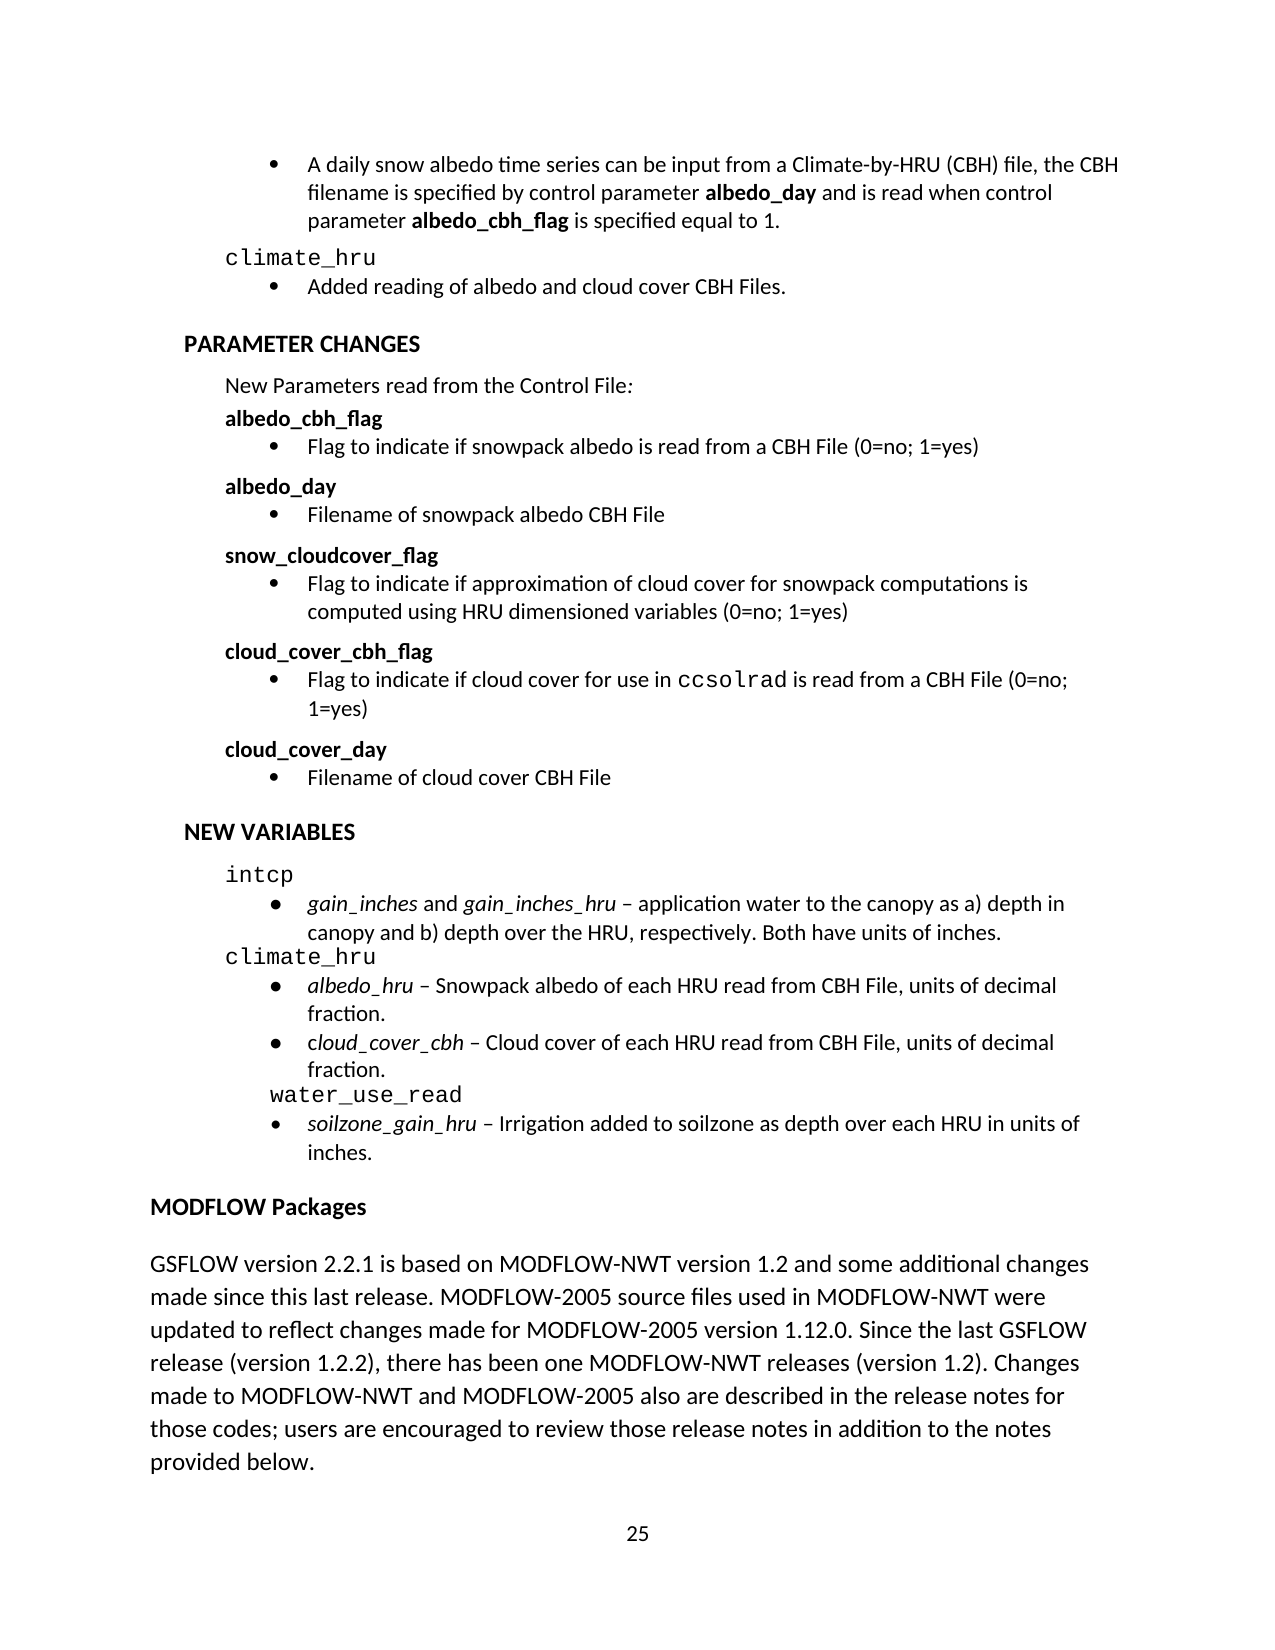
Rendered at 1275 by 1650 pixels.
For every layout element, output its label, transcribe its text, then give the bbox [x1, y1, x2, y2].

text New Parameters read from the Control File: [150, 372, 1125, 399]
list Added reading of albedo and cloud cover CBH Files. [270, 272, 1125, 301]
list Flag to indicate if cloud cover for use in ccsolrad is read from a CBH File (0=no; 1=yes) [270, 665, 1125, 723]
list gain_inches and gain_inches_hru – application water to the canopy as a) depth in canopy and b) depth over the HRU, respectively. Both have units of inches. [270, 889, 1125, 946]
text cloud_cover_cbh_flag [150, 637, 1125, 665]
text GSFLOW version 2.2.1 is based on MODFLOW-NWT version 1.2 and some additional changes made since this last release. MODFLOW-2005 source files used in MODFLOW-NWT were updated to reflect changes made for MODFLOW-2005 version 1.12.0. Since the last GSFLOW release (version 1.2.2), there has been one MODFLOW-NWT releases (version 1.2). Changes made to MODFLOW-NWT and MODFLOW-2005 also are described in the release notes for those codes; users are encouraged to review those release notes in addition to the notes provided below. [150, 1248, 1125, 1477]
list albedo_hru – Snowpack albedo of each HRU read from CBH File, units of decimal fraction. [270, 972, 1125, 1028]
list Flag to indicate if snowpack albedo is read from a CBH File (0=no; 1=yes) [270, 432, 1125, 460]
text albedo_cbh_flag [150, 404, 1125, 432]
text MODFLOW Packages [150, 1191, 1125, 1221]
text climate_hru [150, 946, 1125, 972]
list soilzone_gain_hru – Irrigation added to soilzone as depth over each HRU in units of inches. [270, 1109, 1125, 1166]
list Flag to indicate if approximation of cloud cover for snowpack computations is computed using HRU dimensioned variables (0=no; 1=yes) [270, 569, 1125, 625]
list Filename of snowpack albedo CBH File [270, 500, 1125, 528]
text climate_hru [150, 247, 1125, 272]
text NEW VARIABLES [150, 816, 1125, 847]
text intcp [150, 864, 1125, 889]
list cloud_cover_cbh – Cloud cover of each HRU read from CBH File, units of decimal fraction. [270, 1028, 1125, 1084]
text albedo_day [150, 472, 1125, 500]
text cloud_cover_day [150, 735, 1125, 763]
text PARAMETER CHANGES [150, 328, 1125, 359]
text water_use_read [270, 1084, 1125, 1109]
list A daily snow albedo time series can be input from a Climate-by-HRU (CBH) file, the CBH filename is specified by control parameter albedo_day and is read when control parameter albedo_cbh_flag is specified equal to 1. [270, 150, 1125, 234]
list Filename of cloud cover CBH File [270, 763, 1125, 791]
text snow_cloudcover_flag [150, 541, 1125, 569]
